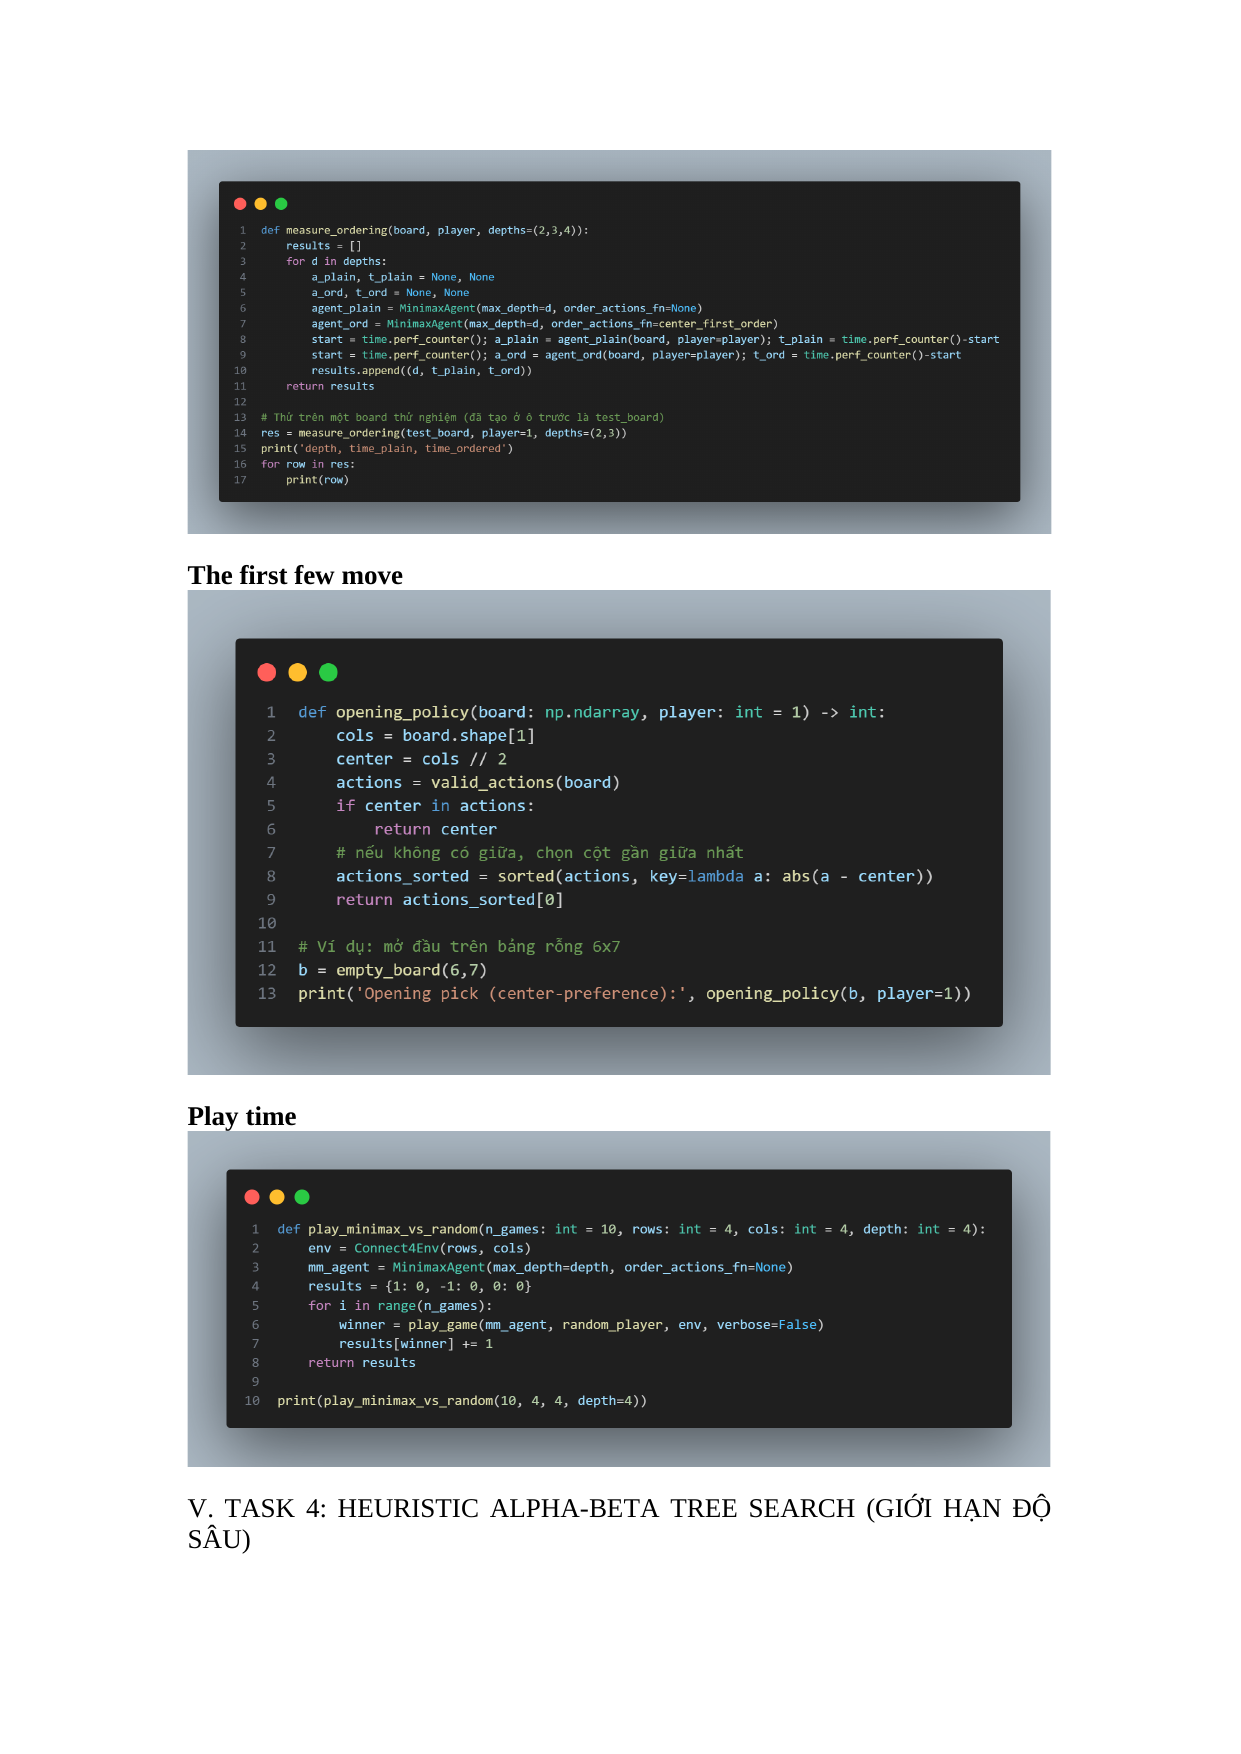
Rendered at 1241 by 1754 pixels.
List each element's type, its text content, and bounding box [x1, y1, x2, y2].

picture [187, 1131, 1051, 1467]
picture [187, 150, 1052, 534]
text The first few move [187, 559, 1053, 591]
text V. TASK 4: HEURISTIC ALPHA-BETA TREE SEARCH (GIỚI HẠN ĐỘ SÂU) [187, 1492, 1053, 1555]
text Play time [187, 1100, 1053, 1131]
picture [187, 590, 1051, 1075]
